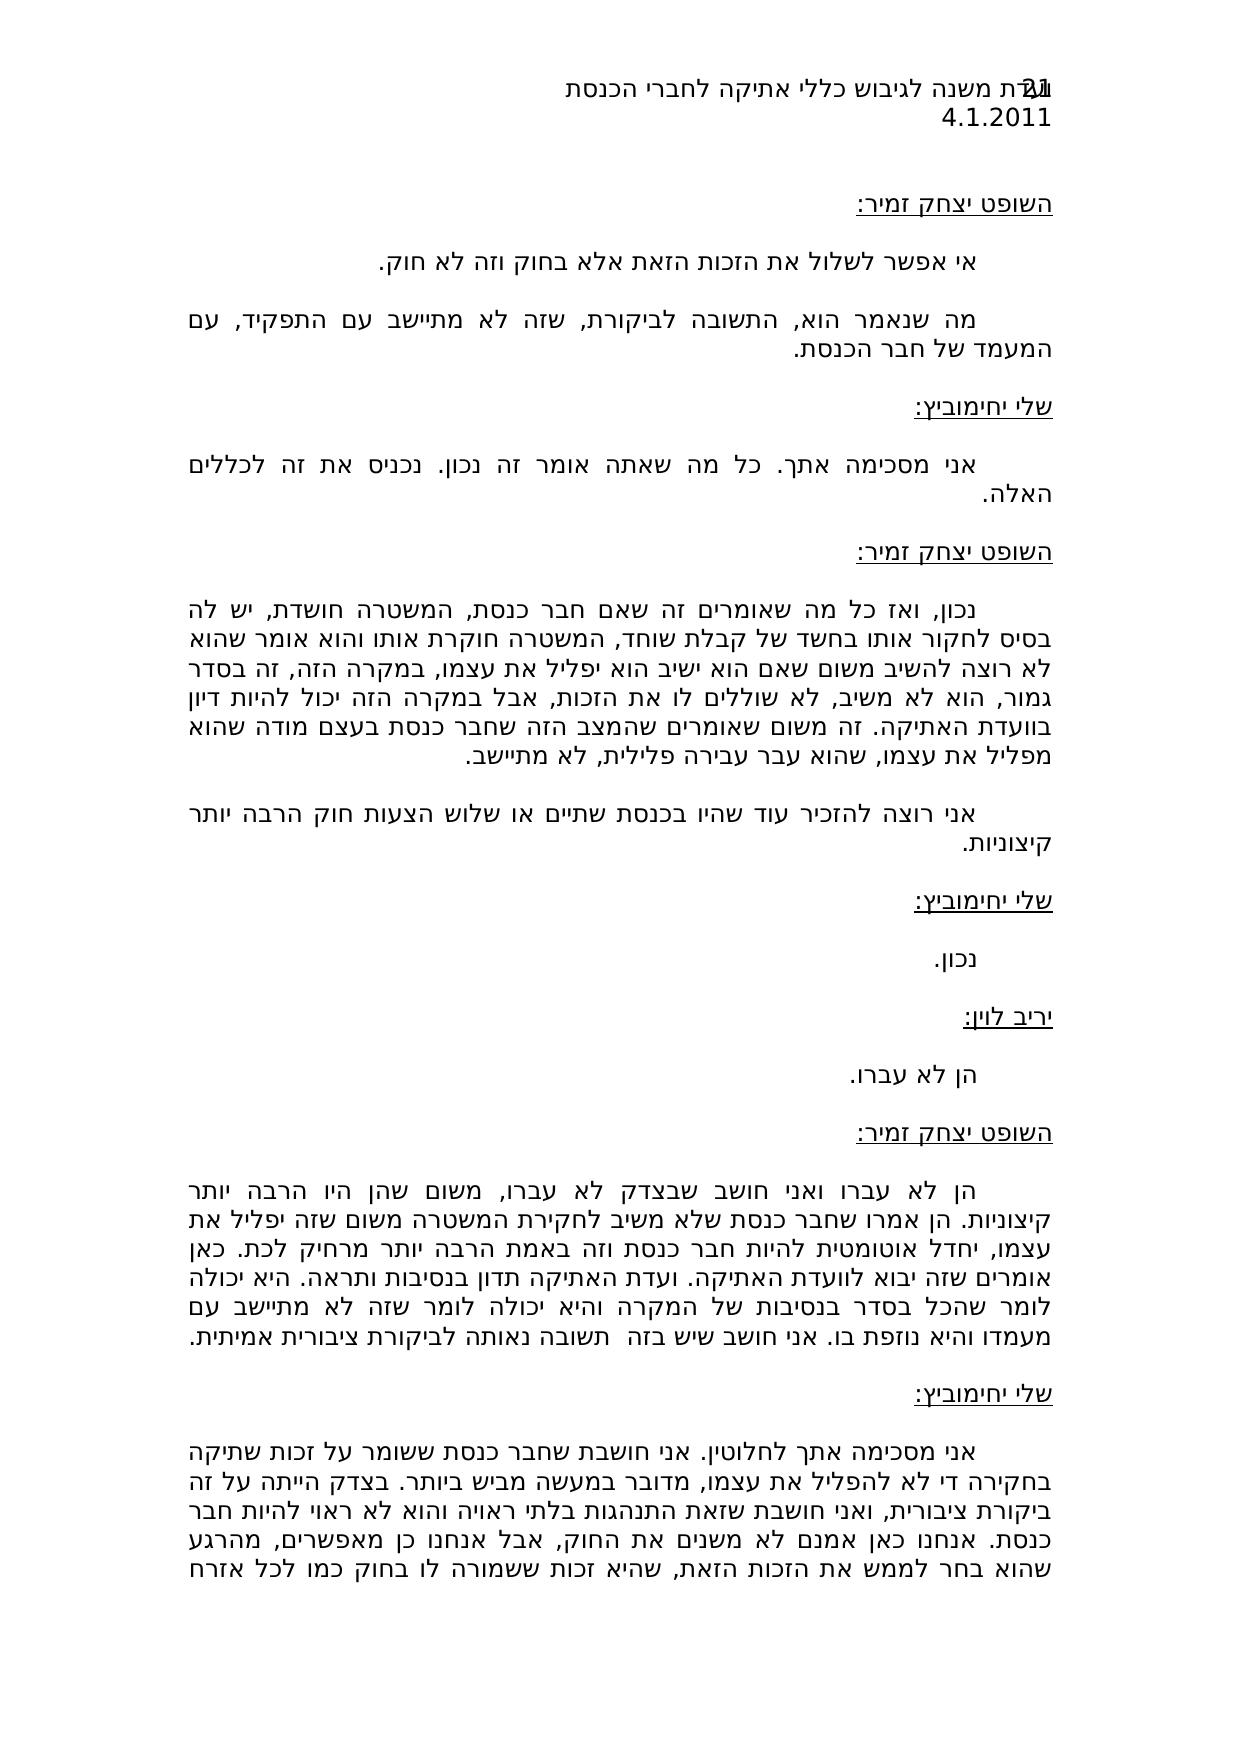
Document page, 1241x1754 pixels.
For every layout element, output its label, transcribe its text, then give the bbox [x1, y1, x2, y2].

text השופט יצחק זמיר: [187, 537, 1053, 567]
text הן לא עברו. [187, 1060, 1053, 1089]
text השופט יצחק זמיר: [187, 189, 1053, 219]
text יריב לוין: [187, 1002, 1053, 1031]
text הן לא עברו ואני חושב שבצדק לא עברו, משום שהן היו הרבה יותר קיצוניות. הן אמרו שחבר כנסת שלא משיב לחקירת המשטרה משום שזה יפליל את עצמו, יחדל אוטומטית להיות חבר כנסת וזה באמת הרבה יותר מרחיק לכת. כאן אומרים שזה יבוא לוועדת האתיקה. ועדת האתיקה תדון בנסיבות ותראה. היא יכולה לומר שהכל בסדר בנסיבות של המקרה והיא יכולה לומר שזה לא מתיישב עם מעמדו והיא נוזפת בו. אני חושב שיש בזה תשובה נאותה לביקורת ציבורית אמיתית. [187, 1176, 1053, 1351]
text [187, 1437, 1053, 1583]
text שלי יחימוביץ: [187, 392, 1053, 422]
text השופט יצחק זמיר: [187, 1118, 1053, 1147]
text אני רוצה להזכיר עוד שהיו בכנסת שתיים או שלוש הצעות חוק הרבה יותר קיצוניות. [187, 799, 1053, 857]
text אי אפשר לשלול את הזכות הזאת אלא בחוק וזה לא חוק. [187, 247, 1053, 277]
text מה שנאמר הוא, התשובה לביקורת, שזה לא מתיישב עם התפקיד, עם המעמד של חבר הכנסת. [187, 305, 1053, 364]
text שלי יחימוביץ: [187, 1379, 1053, 1409]
text נכון. [187, 944, 1053, 973]
text אני מסכימה אתך. כל מה שאתה אומר זה נכון. נכניס את זה לכללים האלה. [187, 450, 1053, 509]
text שלי יחימוביץ: [187, 886, 1053, 915]
text נכון, ואז כל מה שאומרים זה שאם חבר כנסת, המשטרה חושדת, יש לה בסיס לחקור אותו בחשד של קבלת שוחד, המשטרה חוקרת אותו והוא אומר שהוא לא רוצה להשיב משום שאם הוא ישיב הוא יפליל את עצמו, במקרה הזה, זה בסדר גמור, הוא לא משיב, לא שוללים לו את הזכות, אבל במקרה הזה יכול להיות דיון בוועדת האתיקה. זה משום שאומרים שהמצב הזה שחבר כנסת בעצם מודה שהוא מפליל את עצמו, שהוא עבר עבירה פלילית, לא מתיישב. [187, 595, 1053, 770]
